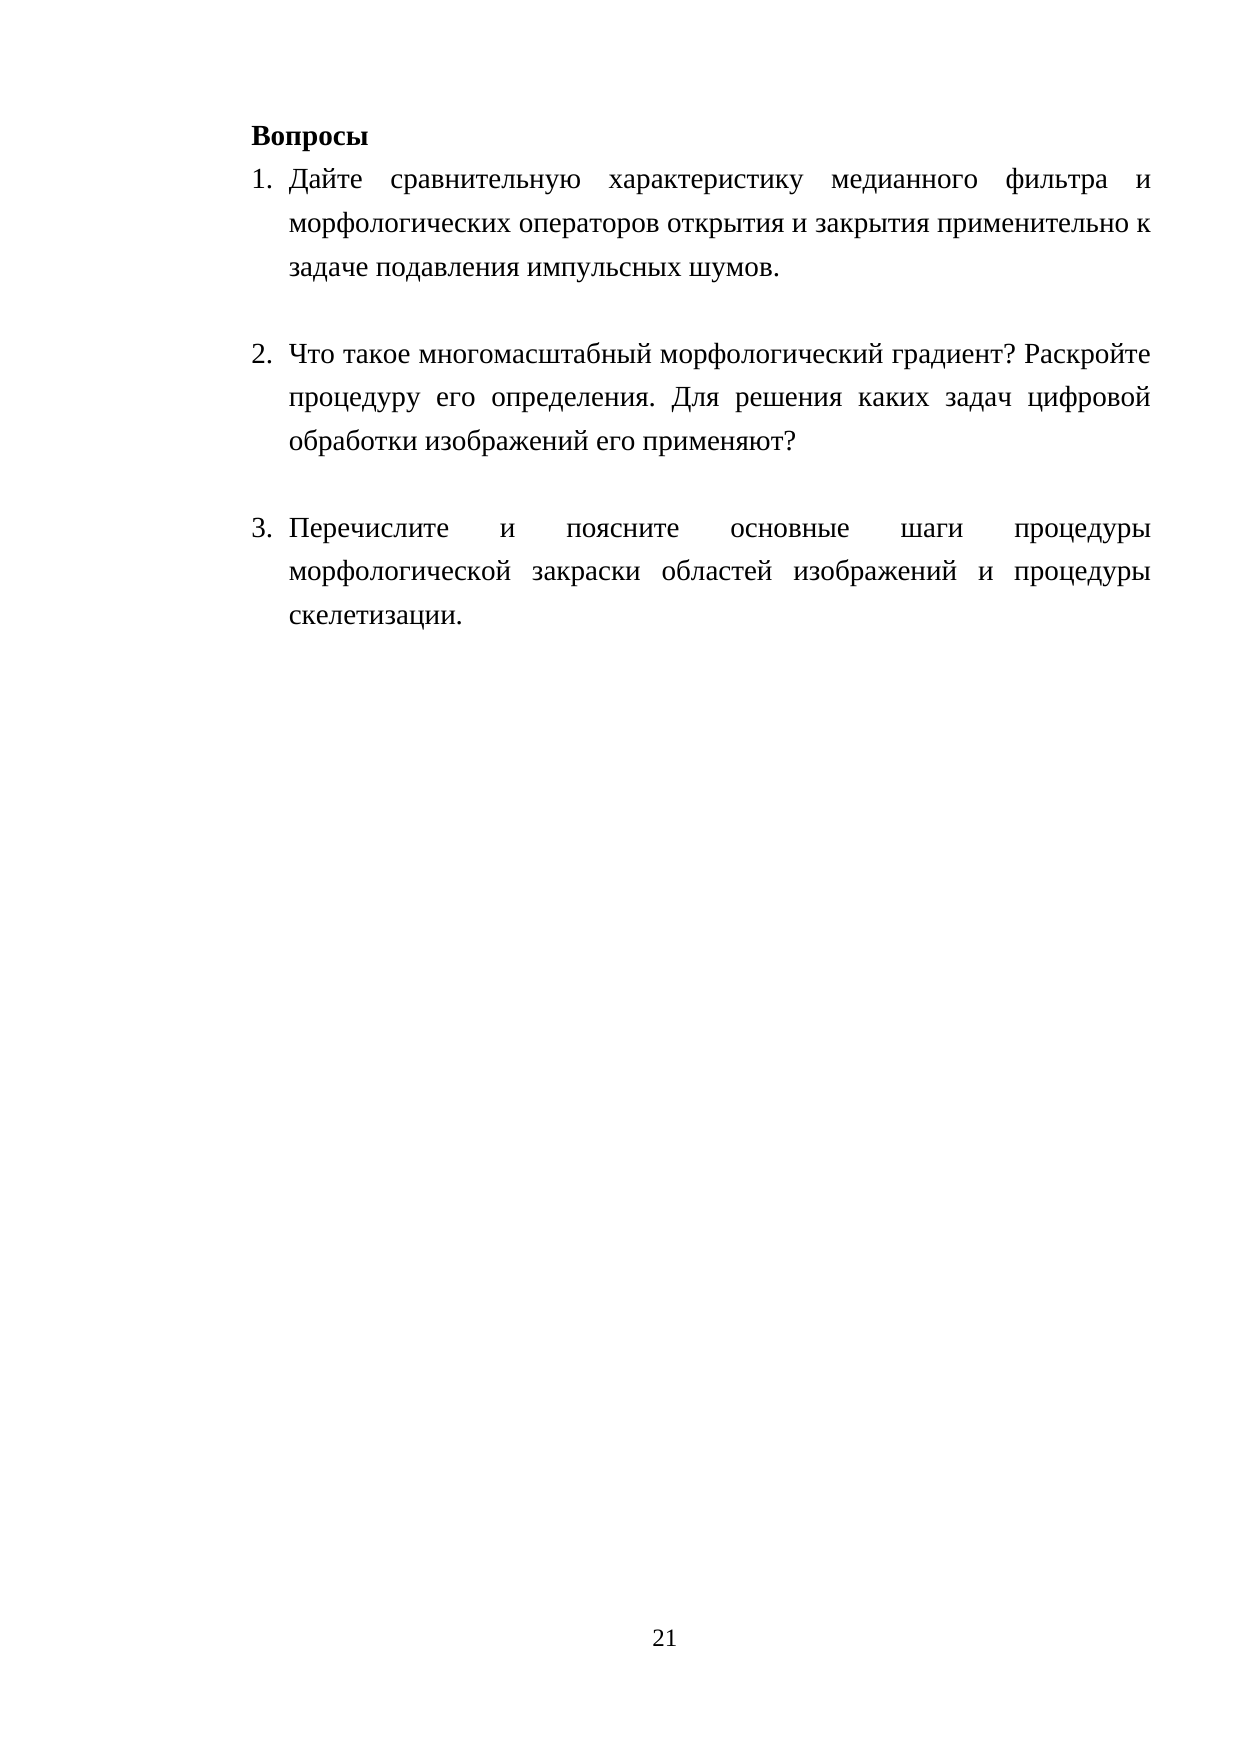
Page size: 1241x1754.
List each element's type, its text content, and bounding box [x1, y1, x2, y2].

list Что такое многомасштабный морфологический градиент? Раскройте процедуру его определения. Для решения каких задач цифровой обработки изображений его применяют? [251, 336, 1152, 456]
list Перечислите и поясните основные шаги процедуры морфологической закраски областей изображений и процедуры скелетизации. [251, 510, 1152, 631]
list Дайте сравнительную характеристику медианного фильтра и морфологических операторов открытия и закрытия применительно к задаче подавления импульсных шумов. [251, 162, 1152, 282]
text Вопросы [177, 118, 1152, 152]
